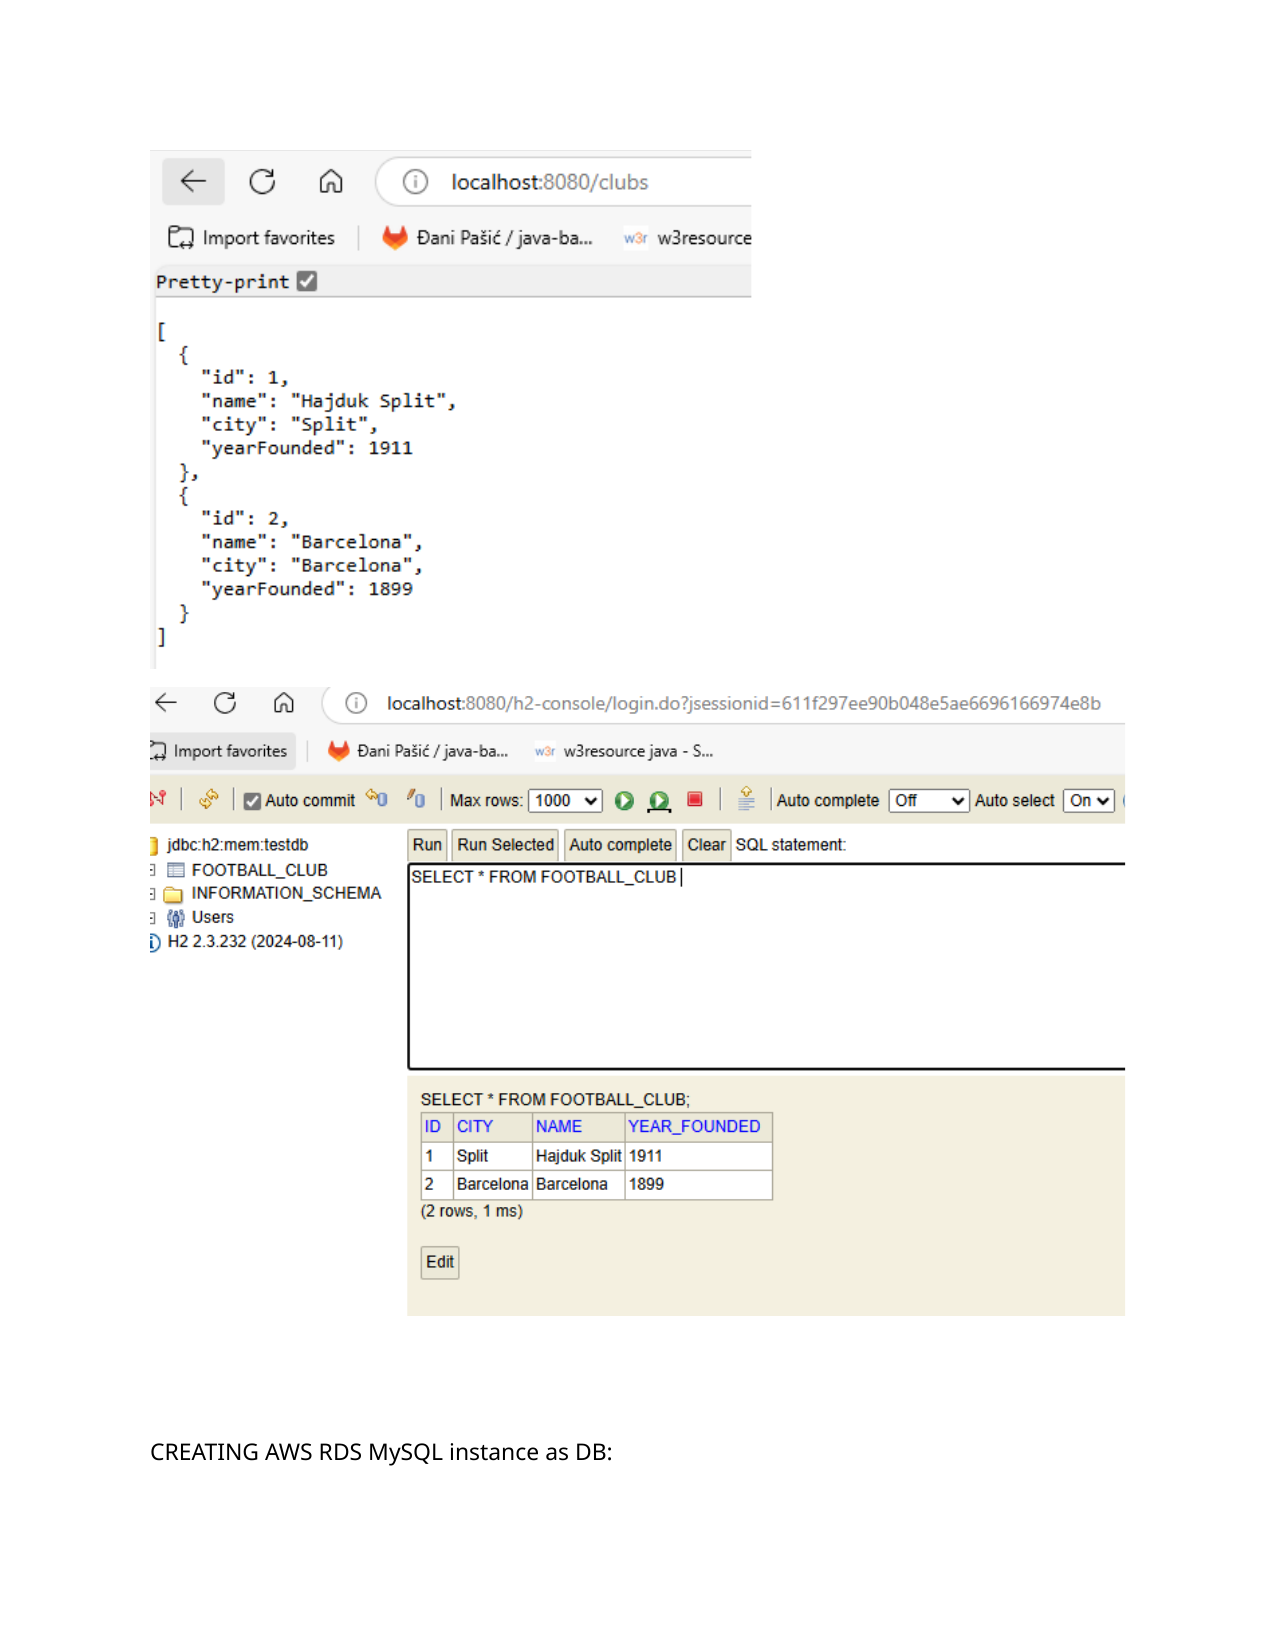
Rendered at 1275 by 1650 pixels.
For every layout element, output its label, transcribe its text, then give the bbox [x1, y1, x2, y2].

picture [150, 687, 1125, 1316]
text CREATING AWS RDS MySQL instance as DB: [150, 1436, 1125, 1467]
picture [150, 150, 752, 669]
